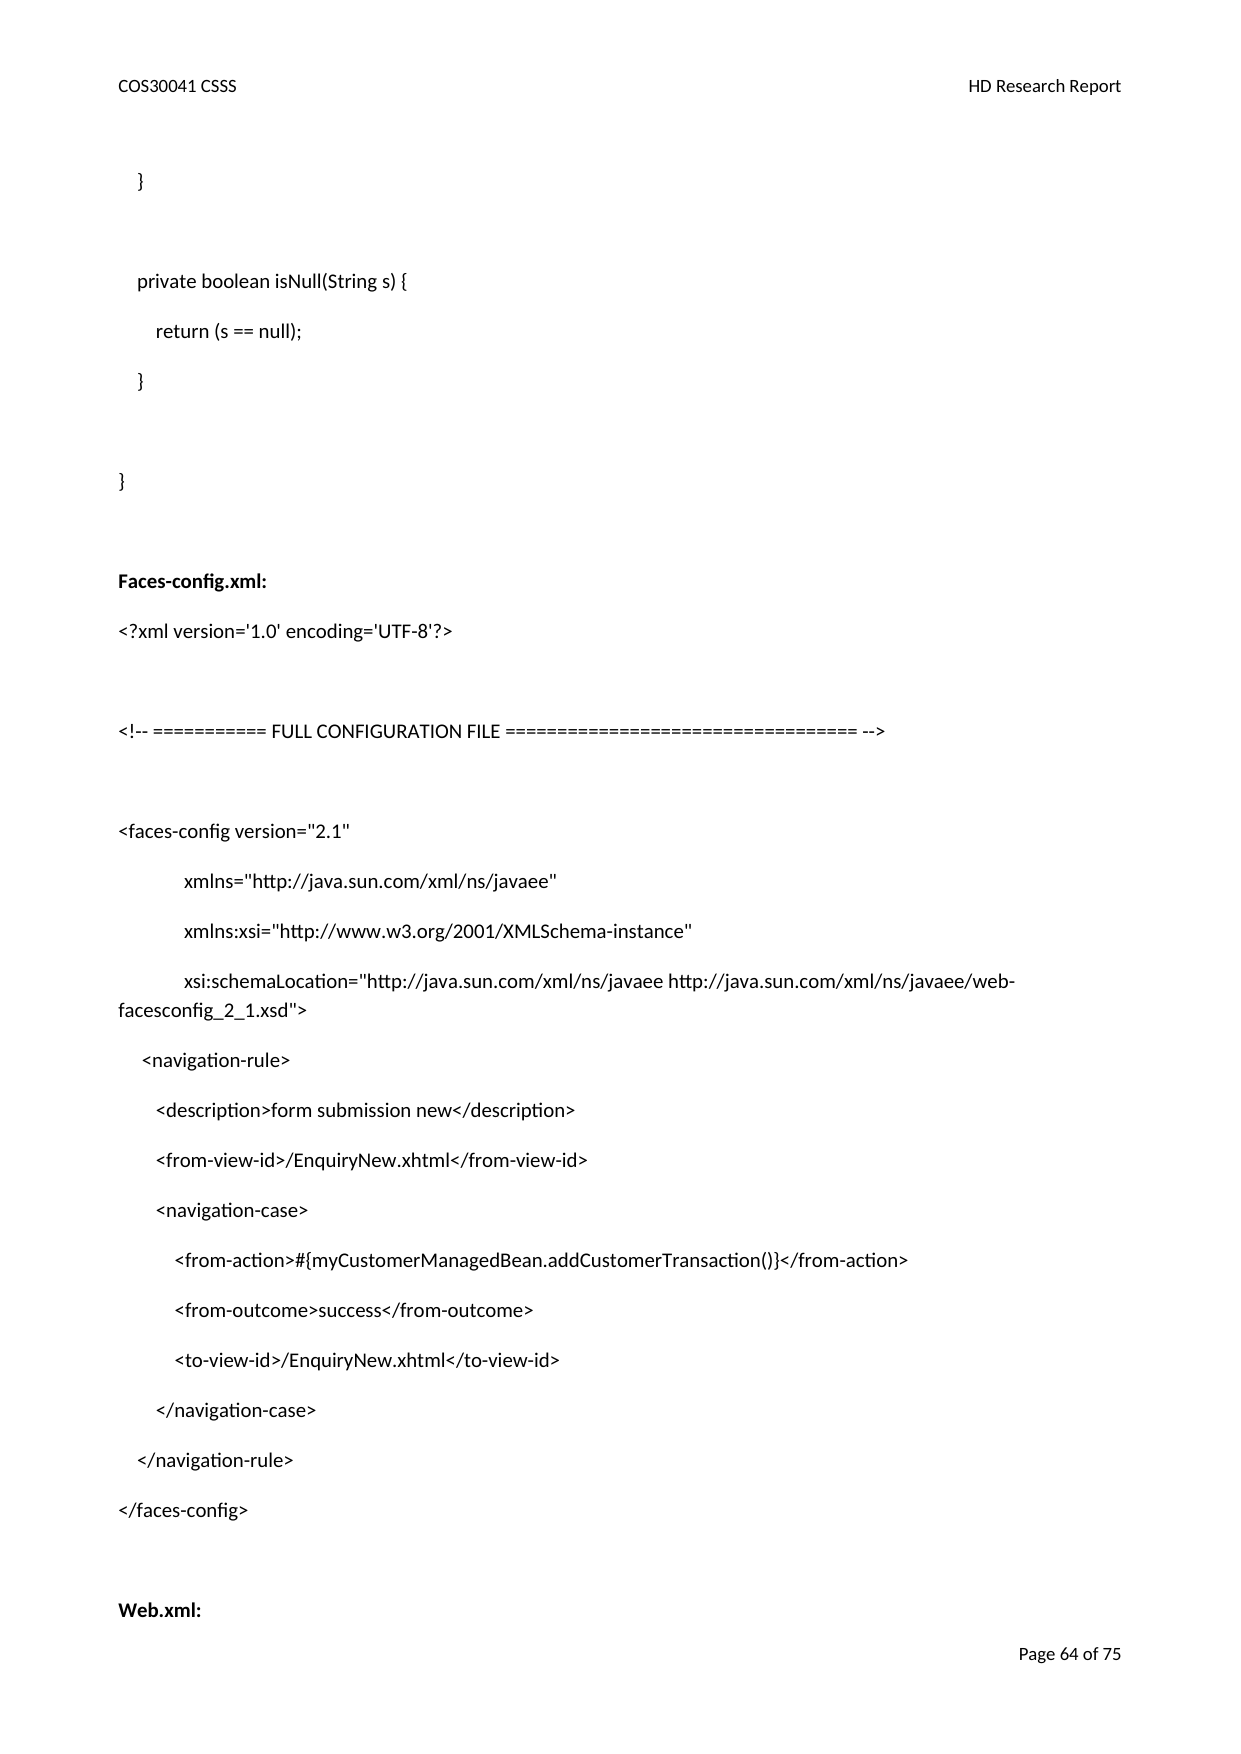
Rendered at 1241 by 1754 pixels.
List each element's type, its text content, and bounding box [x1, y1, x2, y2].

text xmlns:xsi="http://www.w3.org/2001/XMLSchema-instance" [118, 918, 1122, 943]
text } [118, 168, 1122, 193]
text xsi:schemaLocation="http://java.sun.com/xml/ns/javaee http://java.sun.com/xml/ns/javaee/web-facesconfig_2_1.xsd"> [118, 968, 1122, 1023]
text </faces-config> [118, 1497, 1122, 1523]
text <navigation-case> [118, 1197, 1122, 1223]
text private boolean isNull(String s) { [118, 268, 1122, 293]
text </navigation-case> [118, 1397, 1122, 1423]
text </navigation-rule> [118, 1447, 1122, 1473]
text Web.xml: [118, 1597, 1122, 1623]
text <to-view-id>/EnquiryNew.xhtml</to-view-id> [118, 1347, 1122, 1373]
text <faces-config version="2.1" [118, 818, 1122, 843]
text Faces-config.xml: [118, 568, 1122, 593]
text <!-- =========== FULL CONFIGURATION FILE ================================== --> [118, 718, 1122, 743]
text <from-outcome>success</from-outcome> [118, 1297, 1122, 1323]
text <description>form submission new</description> [118, 1097, 1122, 1123]
text <navigation-rule> [118, 1047, 1122, 1073]
text xmlns="http://java.sun.com/xml/ns/javaee" [118, 868, 1122, 893]
text <from-view-id>/EnquiryNew.xhtml</from-view-id> [118, 1147, 1122, 1173]
text <from-action>#{myCustomerManagedBean.addCustomerTransaction()}</from-action> [118, 1247, 1122, 1273]
text } [118, 368, 1122, 393]
text } [118, 468, 1122, 493]
text return (s == null); [118, 318, 1122, 343]
text <?xml version='1.0' encoding='UTF-8'?> [118, 618, 1122, 643]
